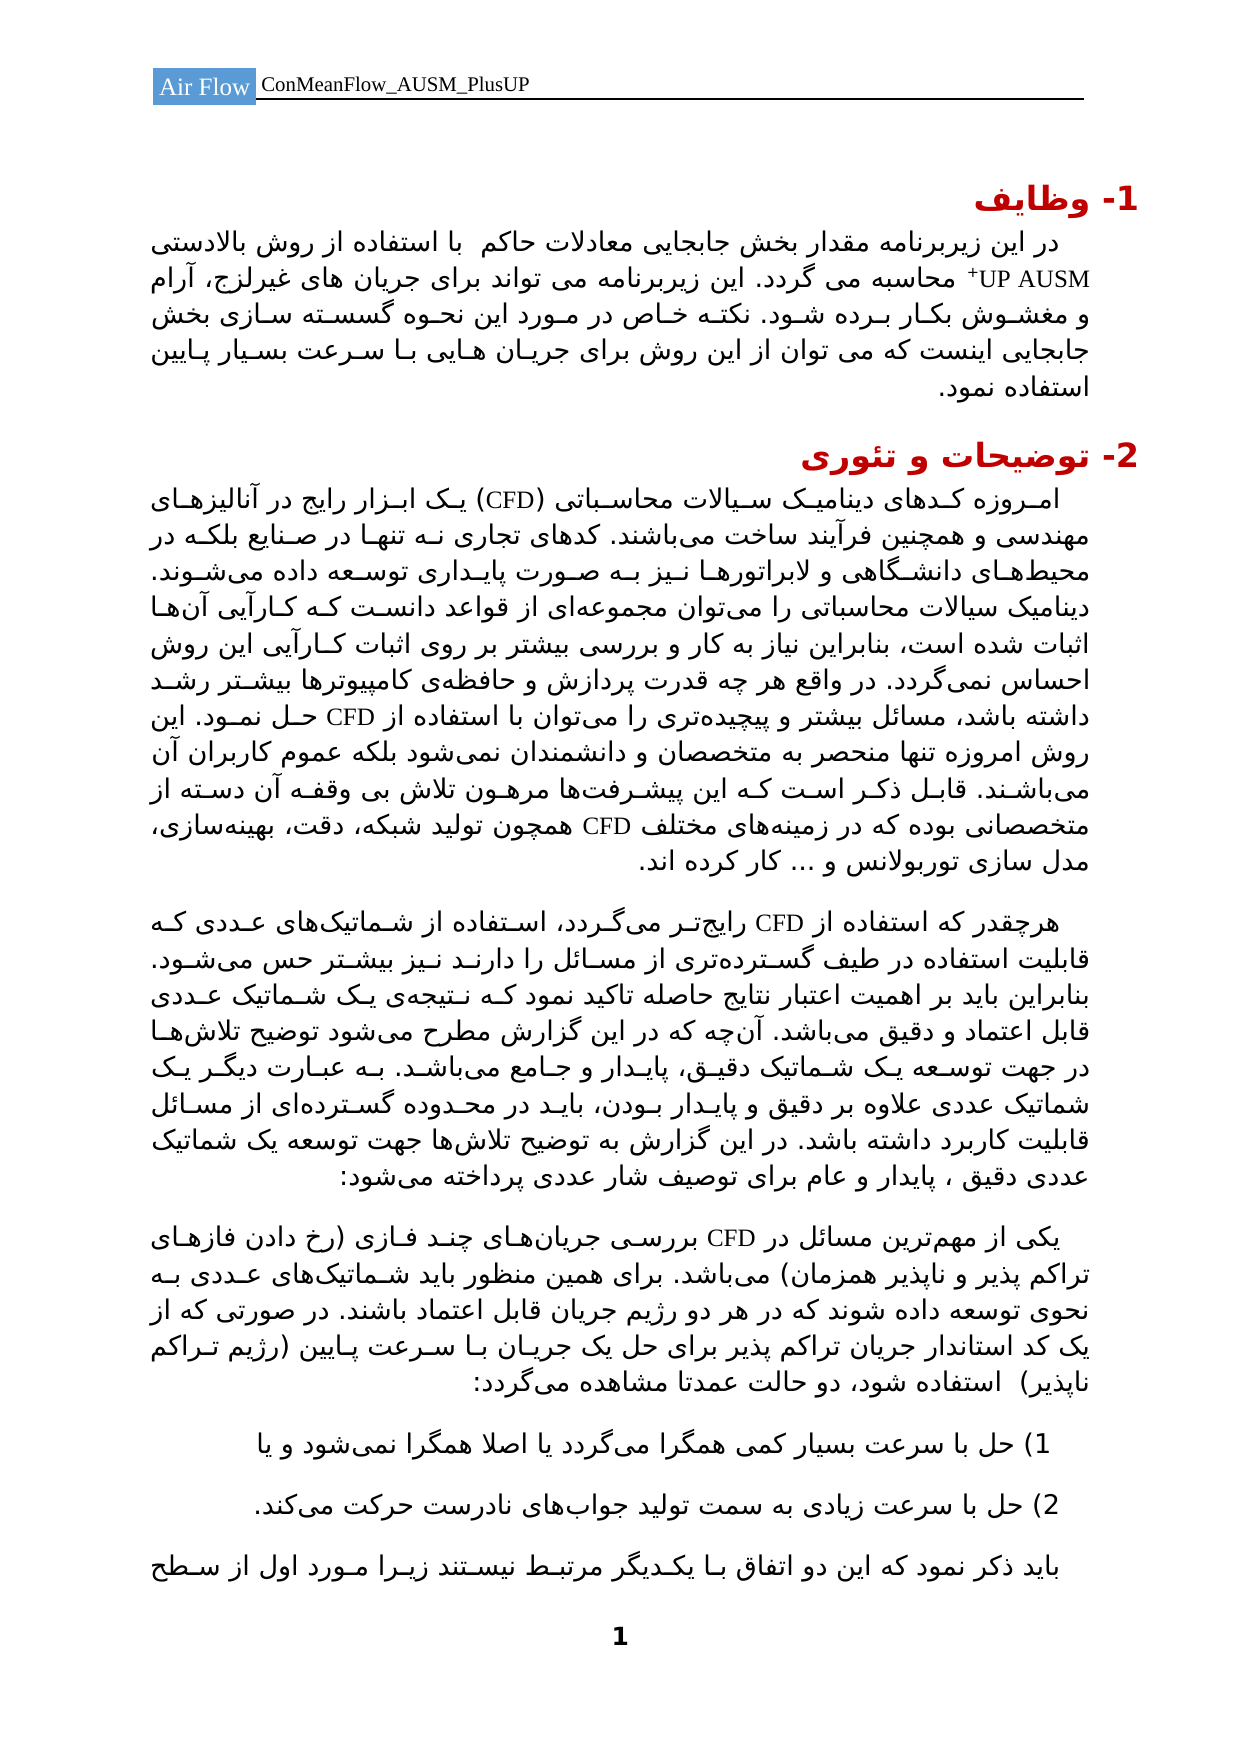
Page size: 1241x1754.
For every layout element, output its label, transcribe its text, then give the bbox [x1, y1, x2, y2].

text در این زیربرنامه مقدار بخش جابجایی معادلات حاکم با استفاده از روش بالادستیUP AUSM+ محاسبه می گردد. این زیربرنامه می تواند برای جریان های غیرلزج، آرام و مغشوش بکار برده شود. نکته خاص در مورد این نحوه گسسته سازی بخش جابجایی اینست که می توان از این روش برای جریان هایی با سرعت بسیار پایین استفاده نمود. [150, 226, 1090, 402]
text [150, 1550, 1090, 1582]
text وظایف [150, 179, 1090, 218]
text 2) حل با سرعت زیادی به سمت تولید جواب‌های نادرست حرکت می‌کند. [150, 1489, 1090, 1521]
text هرچقدر که استفاده از CFD رایج‌تر می‌گردد، استفاده از شماتیک‌های عددی که قابلیت استفاده در طیف گسترده‌تری از مسائل را دارند نیز بیشتر حس می‌شود. بنابراین باید بر اهمیت اعتبار نتایج حاصله تاکید نمود که نتیجه‌ی یک شماتیک عددی قابل اعتماد و دقیق می‌باشد. آن‌چه که در این گزارش مطرح می‌شود توضیح تلاش‌ها در جهت توسعه یک شماتیک دقیق، پایدار و جامع می‌باشد. به عبارت دیگر یک شماتیک عددی علاوه بر دقیق و پایدار بودن، باید در محدوده گسترده‌ای از مسائل قابلیت کاربرد داشته باشد. در این گزارش به توضیح تلاش‌ها جهت توسعه یک شماتیک عددی دقیق ، پایدار و عام برای توصیف شار عددی پرداخته می‌شود: [150, 907, 1090, 1192]
text امروزه کدهای دینامیک سیالات محاسباتی (CFD) یک ابزار رایج در آنالیزهای مهندسی و همچنین فرآیند ساخت می‌باشند. کدهای تجاری نه تنها در صنایع بلکه در محیط‌های دانشگاهی و لابراتورها نیز به صورت پایداری توسعه داده می‌شوند. دینامیک سیالات محاسباتی را می‌توان مجموعه‌ای از قواعد دانست که کارآیی آن‌ها اثبات شده است، بنابراین نیاز به کار و بررسی بیشتر بر روی اثبات کارآیی این روش احساس نمی‌گردد. در واقع هر چه قدرت پردازش و حافظه‌ی کامپیوتر‌ها بیشتر رشد داشته باشد، مسائل بیشتر و پیچیده‌تری را می‌توان با استفاده از CFD حل نمود. این روش امروزه تنها منحصر به متخصصان و دانشمندان نمی‌شود بلکه عموم کاربران آن می‌باشند. قابل ذکر است که این پیشرفت‌ها مرهون تلاش بی وقفه آن دسته از متخصصانی بوده که در زمینه‌های مختلف CFD همچون تولید شبکه، دقت، بهینه‌سازی، مدل سازی توربولانس و ... کار کرده اند. [150, 483, 1090, 877]
text یکی از مهم‌ترین مسائل در CFD بررسی جریان‌های چند فازی (رخ دادن فازهای تراکم پذیر و ناپذیر همزمان) می‌باشد. برای همین منظور باید شماتیک‌های عددی به نحوی توسعه داده شوند که در هر دو رژیم جریان قابل اعتماد باشند. در صورتی که از یک کد استاندار جریان تراکم پذیر برای حل یک جریان با سرعت پایین (رژیم تراکم ناپذیر) استفاده شود، دو حالت عمدتا مشاهده می‌گردد: [150, 1222, 1090, 1398]
text توضیحات و تئوری [150, 436, 1090, 475]
text 1) حل با سرعت بسیار کمی همگرا می‌گردد یا اصلا همگرا نمی‌شود و یا [150, 1428, 1090, 1459]
